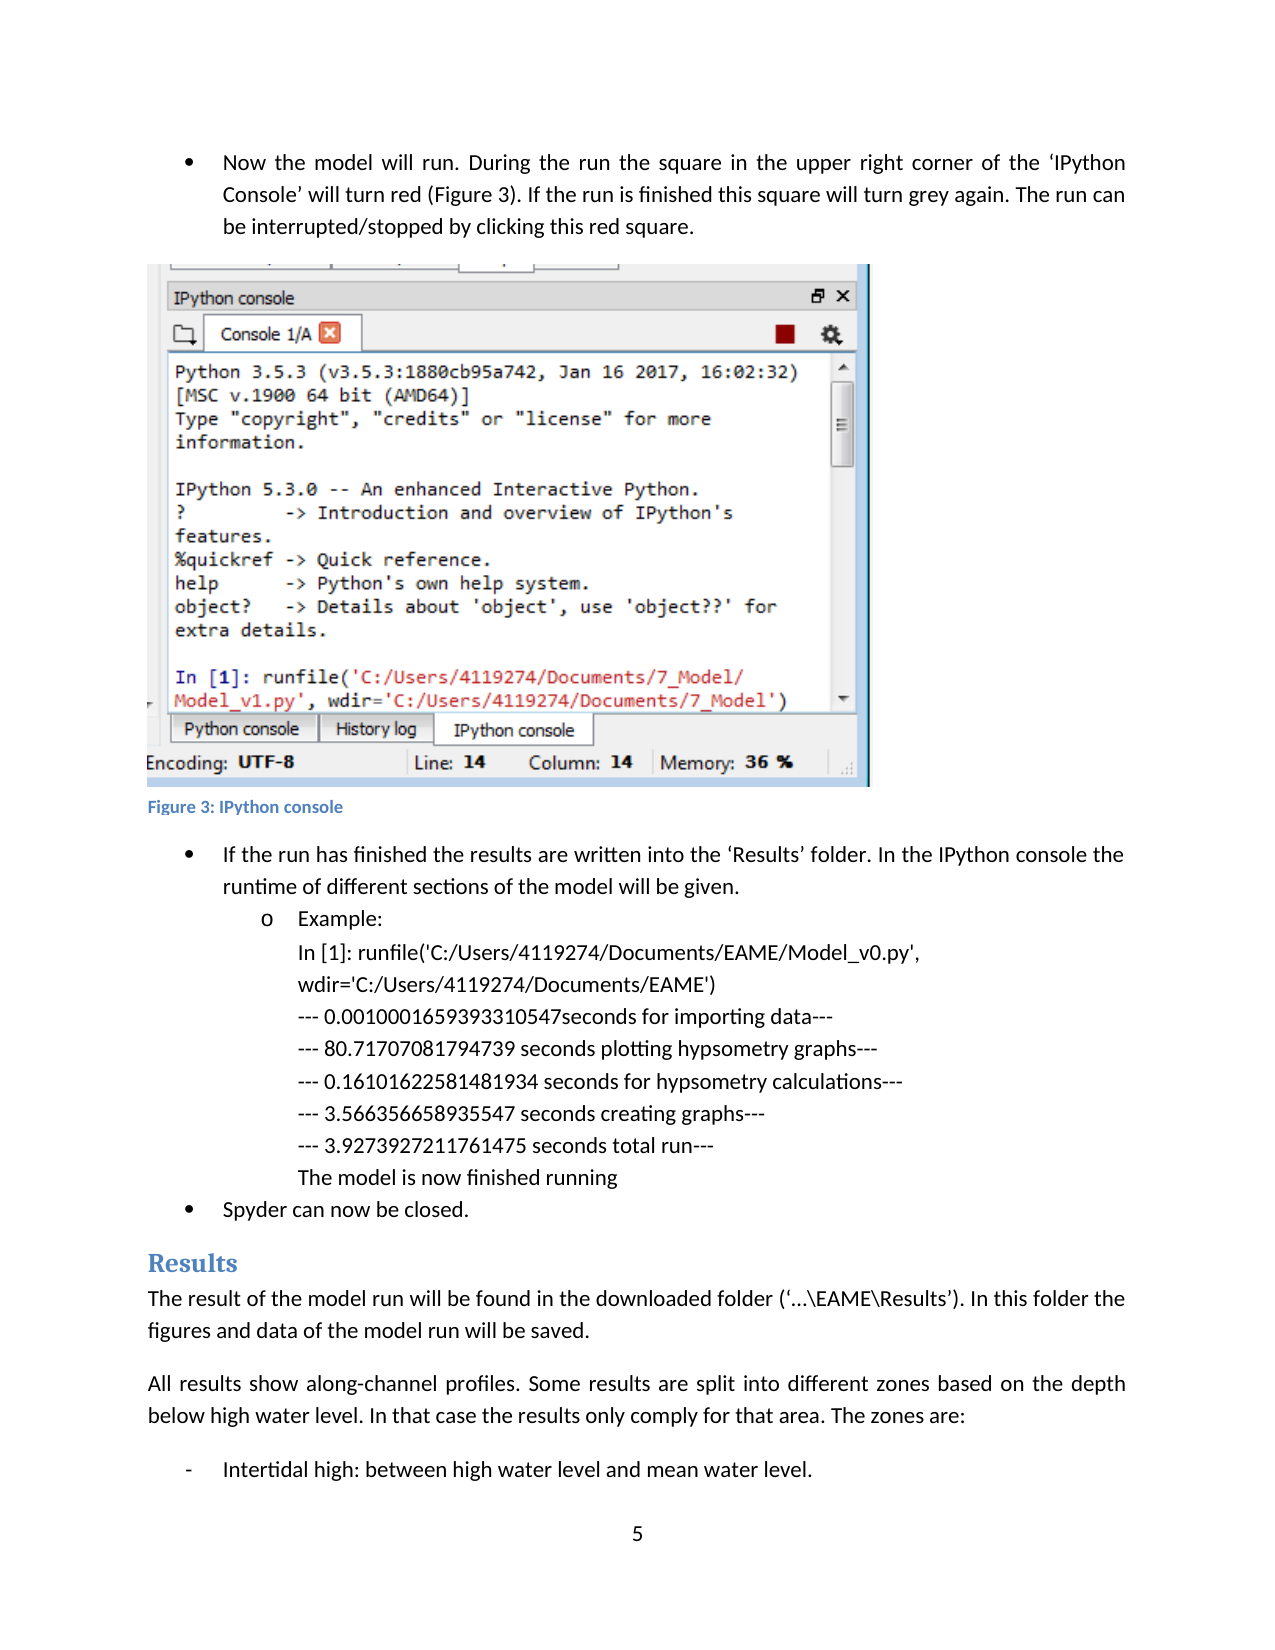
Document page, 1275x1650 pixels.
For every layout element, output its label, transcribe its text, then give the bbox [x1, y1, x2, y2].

list If the run has finished the results are written into the ‘Results’ folder. In the IPython console the runtime of different sections of the model will be given. [185, 840, 1127, 900]
list Example: [260, 904, 1127, 934]
list Spyder can now be closed. [185, 1196, 1127, 1223]
list Now the model will run. During the run the square in the upper right corner of the ‘IPython Console’ will turn red (Figure 3). If the run is finished this square will turn grey again. The run can be interrupted/stopped by clicking this red square. [185, 148, 1127, 240]
list --- 3.9273927211761475 seconds total run--- [298, 1131, 1127, 1159]
list --- 0.16101622581481934 seconds for hypsometry calculations--- [298, 1067, 1127, 1095]
list In [1]: runfile('C:/Users/4119274/Documents/EAME/Model_v0.py', wdir='C:/Users/4119274/Documents/EAME') [298, 938, 1127, 998]
picture [147, 264, 873, 787]
list --- 3.566356658935547 seconds creating graphs--- [298, 1099, 1127, 1127]
subtitle Results [148, 1248, 1127, 1280]
text The result of the model run will be found in the downloaded folder (‘…\EAME\Results’). In this folder the figures and data of the model run will be saved. [148, 1284, 1127, 1344]
list --- 0.0010001659393310547seconds for importing data--- [298, 1002, 1127, 1030]
list The model is now finished running [298, 1163, 1127, 1191]
list Intertidal high: between high water level and mean water level. [185, 1455, 1127, 1483]
list --- 80.71707081794739 seconds plotting hypsometry graphs--- [298, 1034, 1127, 1063]
text All results show along-channel profiles. Some results are split into different zones based on the depth below high water level. In that case the results only comply for that area. The zones are: [148, 1369, 1127, 1430]
